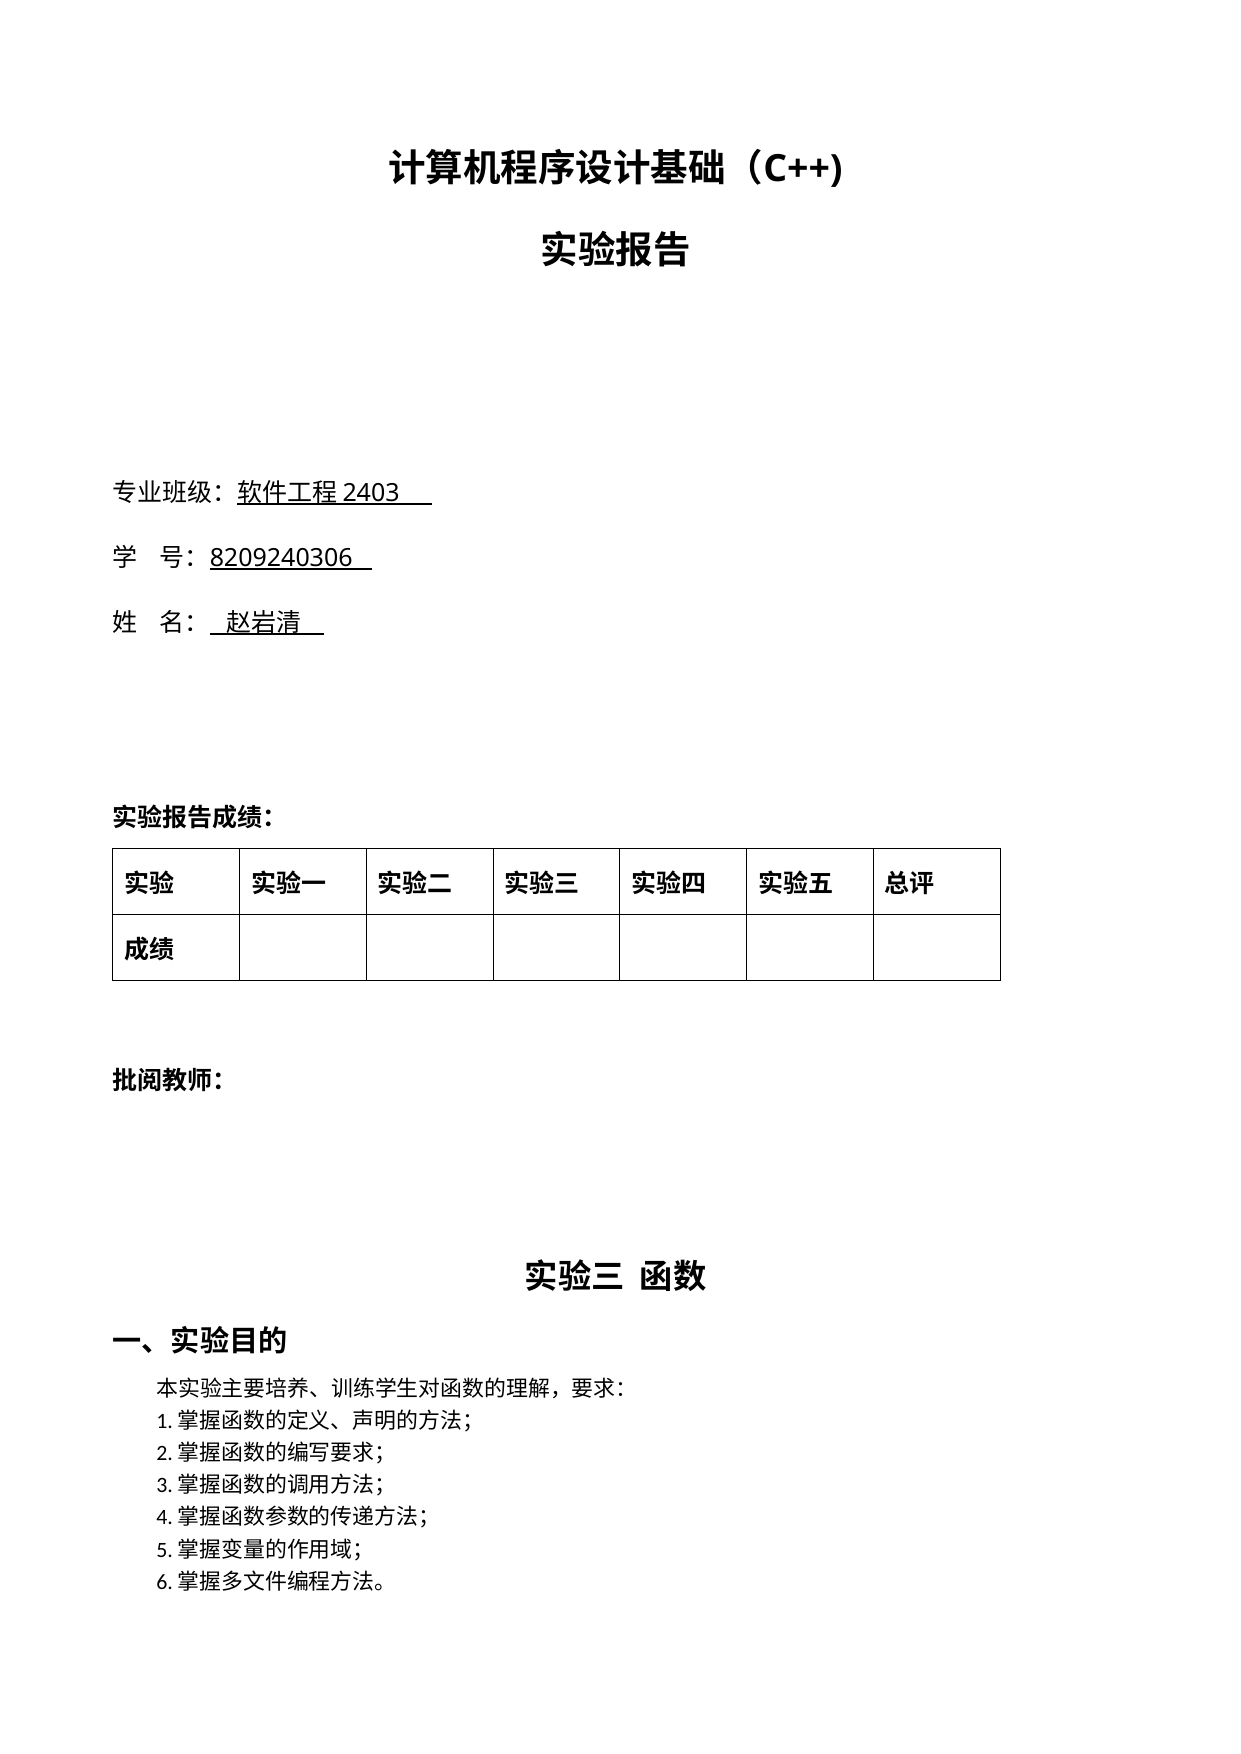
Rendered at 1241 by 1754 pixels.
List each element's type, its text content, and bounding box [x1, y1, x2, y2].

table_header 实验四 [620, 849, 746, 914]
table_header 实验一 [240, 849, 366, 914]
text 实验三 函数 [112, 1241, 1118, 1306]
table_cell [747, 915, 873, 980]
text 一、实验目的 [112, 1306, 1118, 1371]
table_header 实验五 [747, 849, 873, 914]
table_cell [240, 915, 366, 980]
text 4. 掌握函数参数的传递方法； [112, 1499, 1118, 1531]
text 学 号：8209240306 [112, 523, 1118, 588]
text 3. 掌握函数的调用方法； [112, 1466, 1118, 1499]
text 2. 掌握函数的编写要求； [112, 1434, 1118, 1466]
text 姓 名： 赵岩清 [112, 588, 1118, 653]
text 专业班级：软件工程2403 [112, 458, 1118, 523]
table_header 实验三 [494, 849, 619, 914]
table_cell [874, 915, 1000, 980]
text 本实验主要培养、训练学生对函数的理解，要求： [112, 1371, 1118, 1403]
text 计算机程序设计基础（C++) [112, 133, 1118, 198]
table_header 实验二 [367, 849, 493, 914]
table_header 总评 [874, 849, 1000, 914]
table_cell [494, 915, 619, 980]
table_cell 成绩 [113, 915, 239, 980]
text 1. 掌握函数的定义、声明的方法； [112, 1403, 1118, 1434]
text 6. 掌握多文件编程方法。 [112, 1564, 1118, 1596]
text 实验报告成绩： [112, 783, 1118, 848]
table_cell [367, 915, 493, 980]
text 实验报告 [112, 214, 1118, 279]
text 批阅教师： [112, 1046, 1118, 1111]
text 5. 掌握变量的作用域； [112, 1531, 1118, 1564]
table_header 实验 [113, 849, 239, 914]
table_cell [620, 915, 746, 980]
